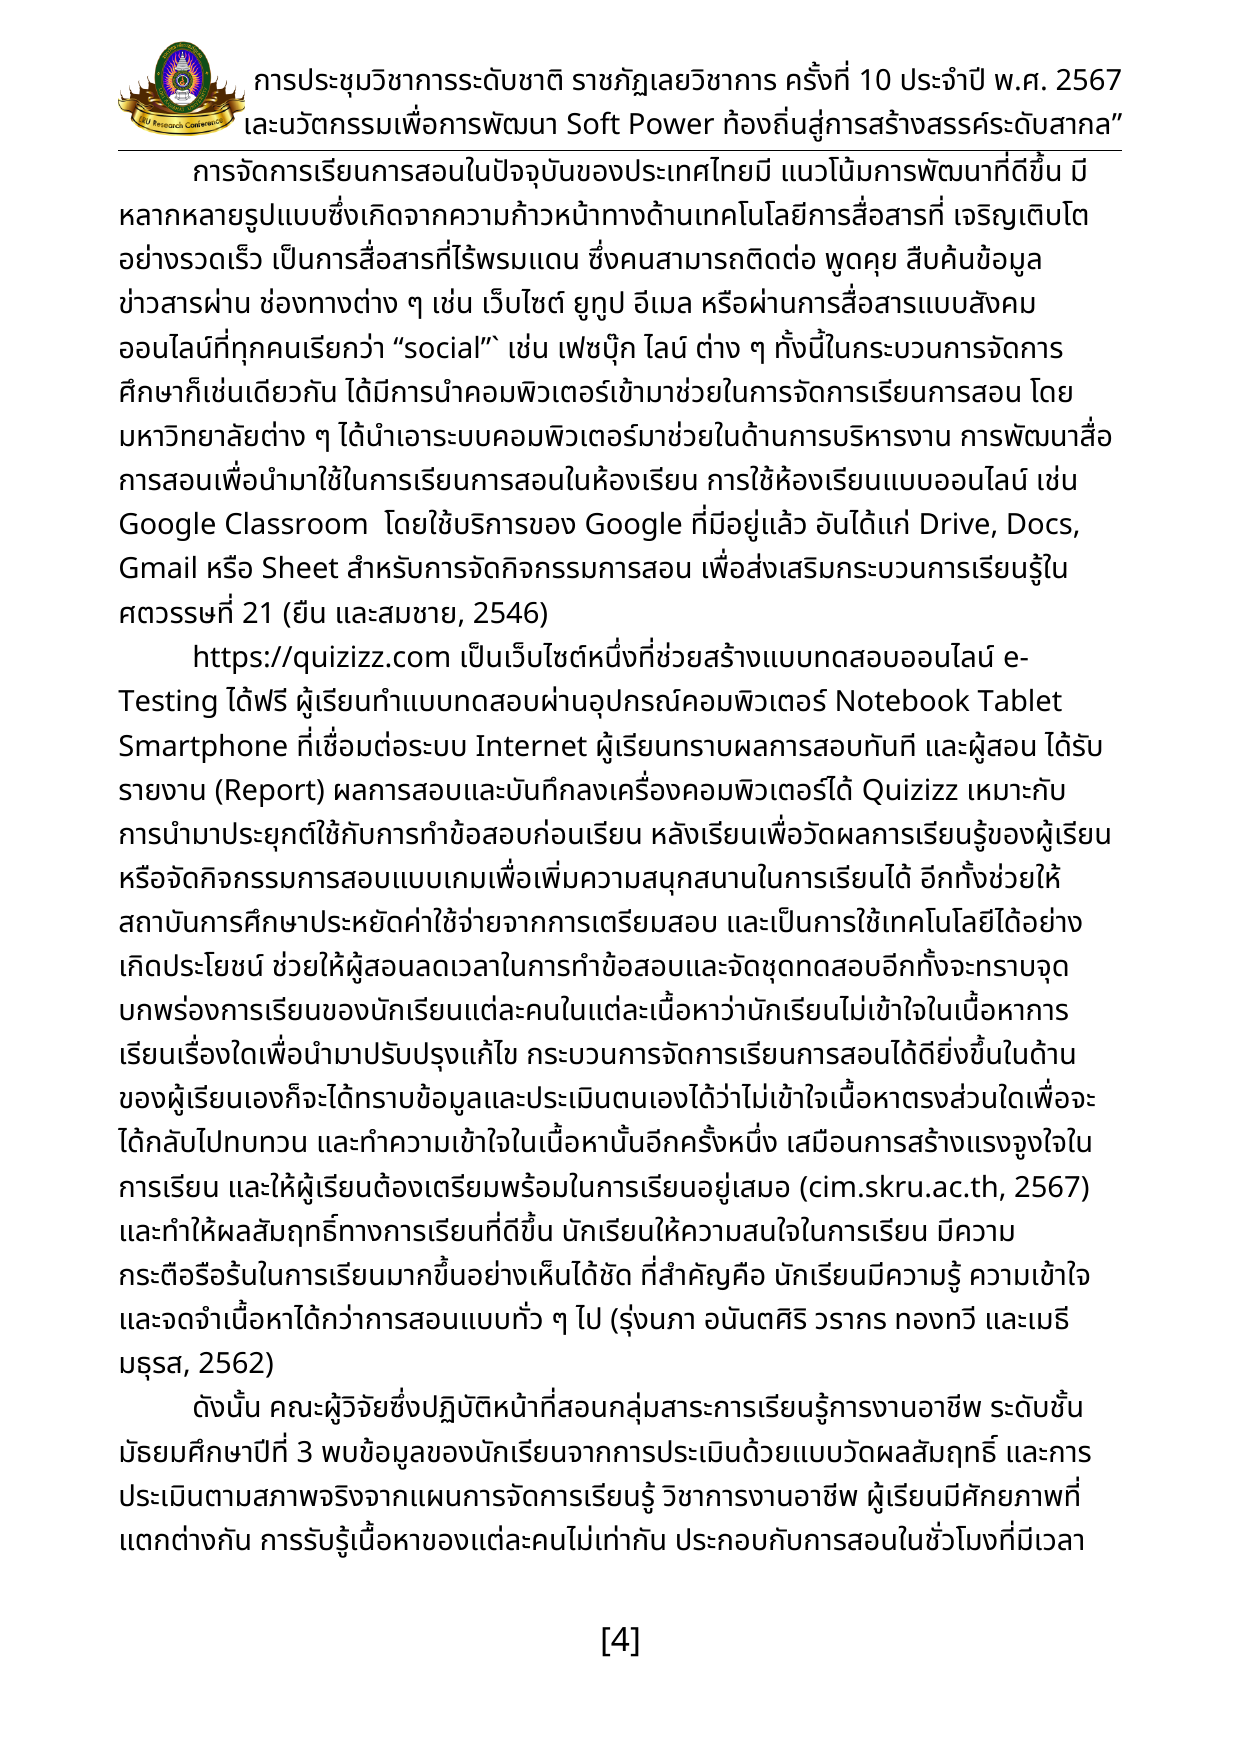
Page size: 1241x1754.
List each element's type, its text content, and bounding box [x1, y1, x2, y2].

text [118, 1387, 1122, 1563]
text การจัดการเรียนการสอนในปัจจุบันของประเทศไทยมี แนวโน้มการพัฒนาที่ดีขึ้น มีหลากหลายรูปแบบซึ่งเกิดจากความก้าวหน้าทางด้านเทคโนโลยีการสื่อสารที่ เจริญเติบโตอย่างรวดเร็ว เป็นการสื่อสารที่ไร้พรมแดน ซึ่งคนสามารถติดต่อ พูดคุย สืบค้นข้อมูลข่าวสารผ่าน ช่องทางต่าง ๆ เช่น เว็บไซต์ ยูทูป อีเมล หรือผ่านการสื่อสารแบบสังคมออนไลน์ที่ทุกคนเรียกว่า “social”` เช่น เฟซบุ๊ก ไลน์ ต่าง ๆ ทั้งนี้ในกระบวนการจัดการศึกษาก็เช่นเดียวกัน ได้มีการนำคอมพิวเตอร์เข้ามาช่วยในการจัดการเรียนการสอน โดยมหาวิทยาลัยต่าง ๆ ได้นำเอาระบบคอมพิวเตอร์มาช่วยในด้านการบริหารงาน การพัฒนาสื่อการสอนเพื่อนำมาใช้ในการเรียนการสอนในห้องเรียน การใช้ห้องเรียนแบบออนไลน์ เช่น Google Classroom โดยใช้บริการของ Google ที่มีอยู่แล้ว อันได้แก่ Drive, Docs, Gmail หรือ Sheet สำหรับการจัดกิจกรรมการสอน เพื่อส่งเสริมกระบวนการเรียนรู้ในศตวรรษที่ 21 (ยืน และสมชาย, 2546) [118, 151, 1122, 636]
picture [116, 40, 245, 134]
text https://quizizz.com เป็นเว็บไซต์หนึ่งที่ช่วยสร้างแบบทดสอบออนไลน์ e-Testing ได้ฟรี ผู้เรียนทำแบบทดสอบผ่านอุปกรณ์คอมพิวเตอร์ Notebook Tablet Smartphone ที่เชื่อมต่อระบบ Internet ผู้เรียนทราบผลการสอบทันที และผู้สอน ได้รับรายงาน (Report) ผลการสอบและบันทึกลงเครื่องคอมพิวเตอร์ได้ Quizizz เหมาะกับการนำมาประยุกต์ใช้กับการทำข้อสอบก่อนเรียน หลังเรียนเพื่อวัดผลการเรียนรู้ของผู้เรียนหรือจัดกิจกรรมการสอบแบบเกมเพื่อเพิ่มความสนุกสนานในการเรียนได้ อีกทั้งช่วยให้สถาบันการศึกษาประหยัดค่าใช้จ่ายจากการเตรียมสอบ และเป็นการใช้เทคโนโลยีได้อย่างเกิดประโยชน์ ช่วยให้ผู้สอนลดเวลาในการทำข้อสอบและจัดชุดทดสอบอีกทั้งจะทราบจุดบกพร่องการเรียนของนักเรียนแต่ละคนในแต่ละเนื้อหาว่านักเรียนไม่เข้าใจในเนื้อหาการเรียนเรื่องใดเพื่อนำมาปรับปรุงแก้ไข กระบวนการจัดการเรียนการสอนได้ดียิ่งขึ้นในด้านของผู้เรียนเองก็จะได้ทราบข้อมูลและประเมินตนเองได้ว่าไม่เข้าใจเนื้อหาตรงส่วนใดเพื่อจะได้กลับไปทบทวน และทำความเข้าใจในเนื้อหานั้นอีกครั้งหนึ่ง เสมือนการสร้างแรงจูงใจในการเรียน และให้ผู้เรียนต้องเตรียมพร้อมในการเรียนอยู่เสมอ (cim.skru.ac.th, 2567) และทำให้ผลสัมฤทธิ์ทางการเรียนที่ดีขึ้น นักเรียนให้ความสนใจในการเรียน มีความกระตือรือร้นในการเรียนมากขึ้นอย่างเห็นได้ชัด ที่สำคัญคือ นักเรียนมีความรู้ ความเข้าใจและจดจำเนื้อหาได้กว่าการสอนแบบทั่ว ๆ ไป (รุ่งนภา อนันตศิริ วรากร ทองทวี และเมธี มธุรส, 2562) [118, 636, 1122, 1387]
